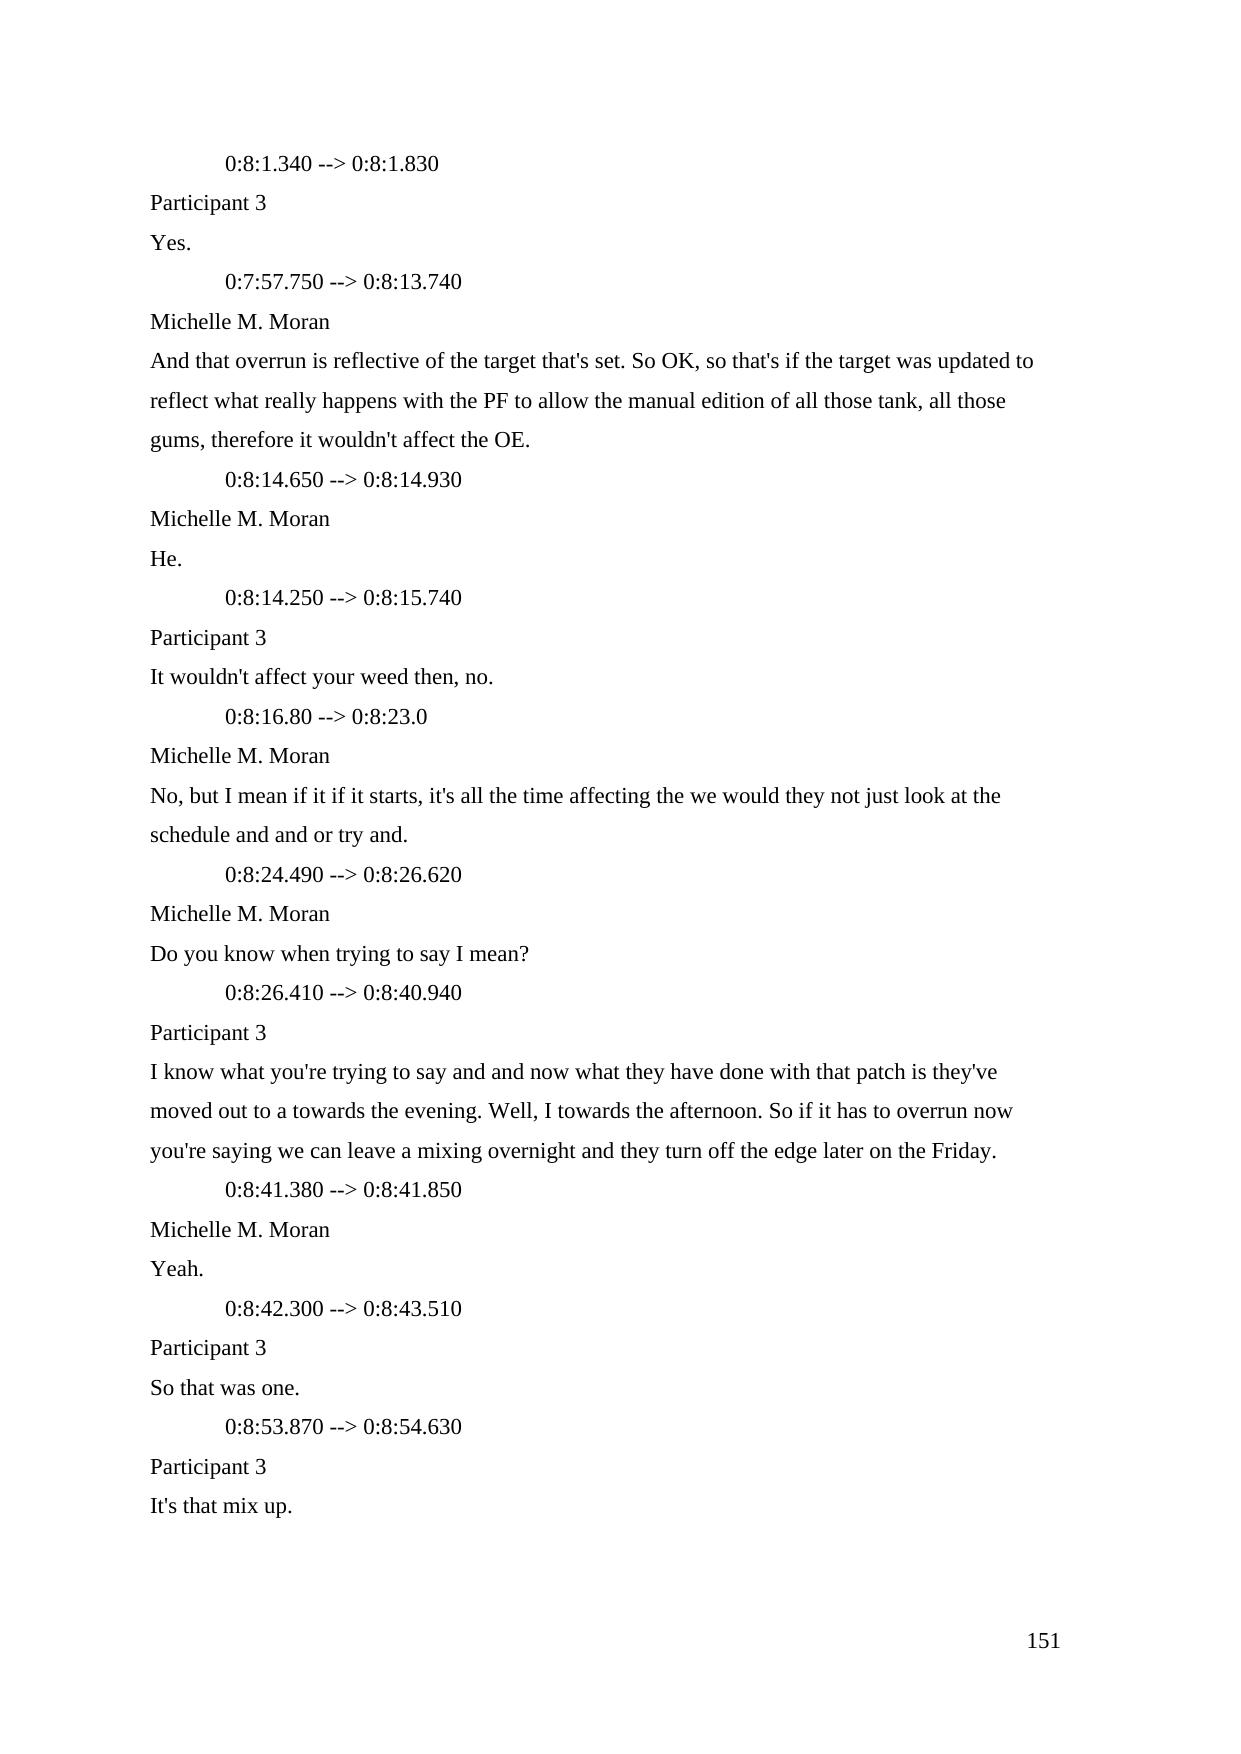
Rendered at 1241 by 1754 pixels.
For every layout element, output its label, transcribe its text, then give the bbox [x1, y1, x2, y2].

text 0:8:14.650 --> 0:8:14.930 Michelle M. Moran He. [150, 466, 1061, 571]
text 0:8:53.870 --> 0:8:54.630 Participant 3 It's that mix up. [150, 1413, 1061, 1519]
text 0:8:16.80 --> 0:8:23.0 Michelle M. Moran No, but I mean if it if it starts, it's all the time affecting the we would they not just look at the schedule and and or try and. [150, 703, 1061, 847]
text 0:8:42.300 --> 0:8:43.510 Participant 3 So that was one. [150, 1295, 1061, 1400]
text 0:8:26.410 --> 0:8:40.940 Participant 3 I know what you're trying to say and and now what they have done with that patch is they've moved out to a towards the evening. Well, I towards the afternoon. So if it has to overrun now you're saying we can leave a mixing overnight and they turn off the edge later on the Friday. [150, 979, 1061, 1163]
text 0:7:57.750 --> 0:8:13.740 Michelle M. Moran And that overrun is reflective of the target that's set. So OK, so that's if the target was updated to reflect what really happens with the PF to allow the manual edition of all those tank, all those gums, therefore it wouldn't affect the OE. [150, 268, 1061, 453]
text 0:8:1.340 --> 0:8:1.830 Participant 3 Yes. [150, 150, 1061, 255]
text 0:8:24.490 --> 0:8:26.620 Michelle M. Moran Do you know when trying to say I mean? [150, 861, 1061, 966]
text 0:8:14.250 --> 0:8:15.740 Participant 3 It wouldn't affect your weed then, no. [150, 584, 1061, 689]
text 0:8:41.380 --> 0:8:41.850 Michelle M. Moran Yeah. [150, 1176, 1061, 1282]
